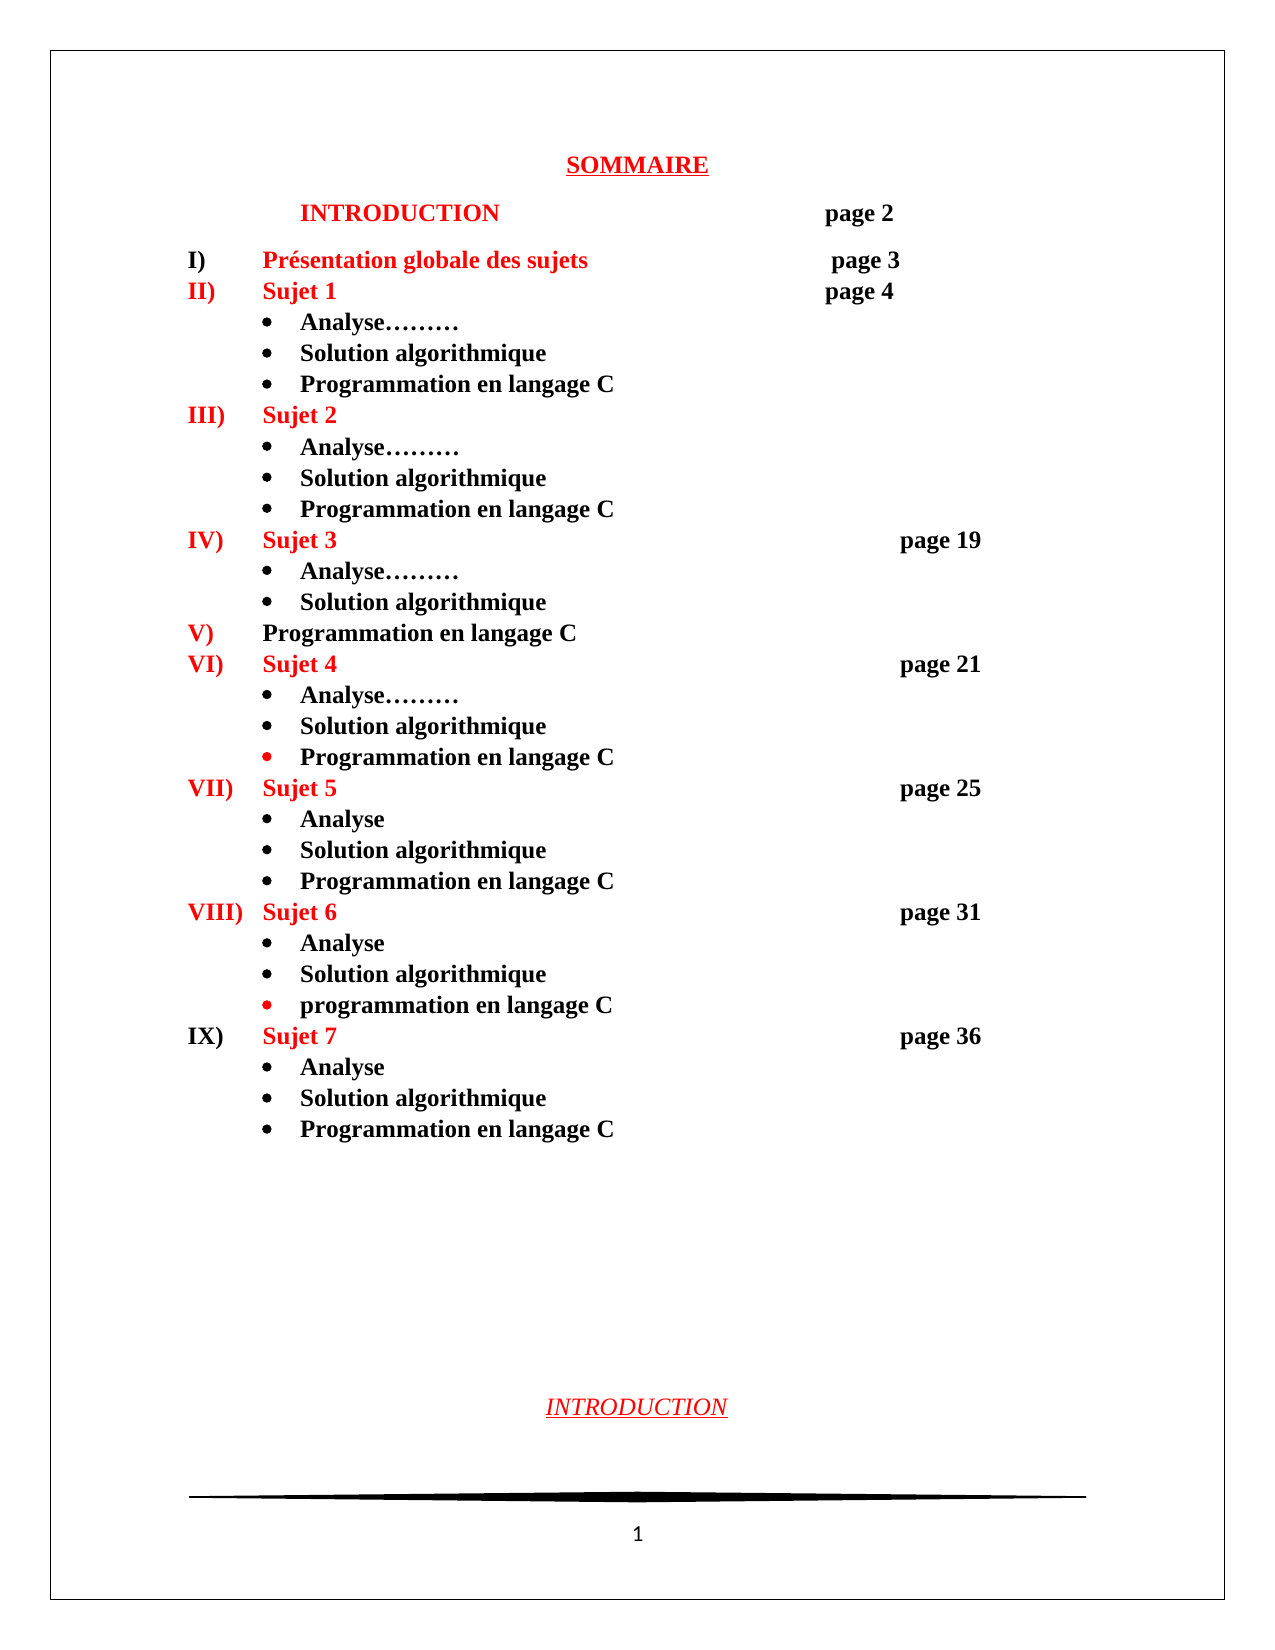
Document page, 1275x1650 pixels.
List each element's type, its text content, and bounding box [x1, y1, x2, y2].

list Solution algorithmique [262, 1083, 1125, 1112]
list Programmation en langage C [262, 494, 1125, 522]
list Sujet 6 page 31 [187, 897, 1125, 926]
list Sujet 3 page 19 [187, 525, 1125, 553]
list Solution algorithmique [262, 338, 1125, 367]
list Présentation globale des sujets page 3 [187, 245, 1125, 274]
list Analyse……… [262, 556, 1125, 584]
list Analyse [262, 928, 1125, 957]
text SOMMAIRE [150, 150, 1125, 179]
list Sujet 7 page 36 [187, 1021, 1125, 1050]
list Sujet 4 page 21 [187, 649, 1125, 678]
list Programmation en langage C [262, 1114, 1125, 1143]
list Programmation en langage C [262, 742, 1125, 771]
text INTRODUCTION page 2 [150, 198, 1125, 226]
list programmation en langage C [262, 990, 1125, 1019]
list Analyse [262, 1052, 1125, 1081]
list Sujet 5 page 25 [187, 773, 1125, 802]
list Programmation en langage C [187, 618, 1125, 647]
list Solution algorithmique [262, 959, 1125, 988]
list Sujet 1 page 4 [187, 276, 1125, 305]
list Analyse [262, 804, 1125, 833]
list Programmation en langage C [262, 866, 1125, 895]
list Analyse……… [262, 307, 1125, 336]
list Analyse……… [262, 680, 1125, 709]
list Solution algorithmique [262, 587, 1125, 616]
list Solution algorithmique [262, 711, 1125, 740]
text INTRODUCTION [150, 1392, 1125, 1420]
list Solution algorithmique [262, 835, 1125, 864]
list Programmation en langage C [262, 369, 1125, 398]
list Sujet 2 [187, 401, 1125, 429]
list Analyse……… [262, 432, 1125, 460]
list Solution algorithmique [262, 463, 1125, 491]
